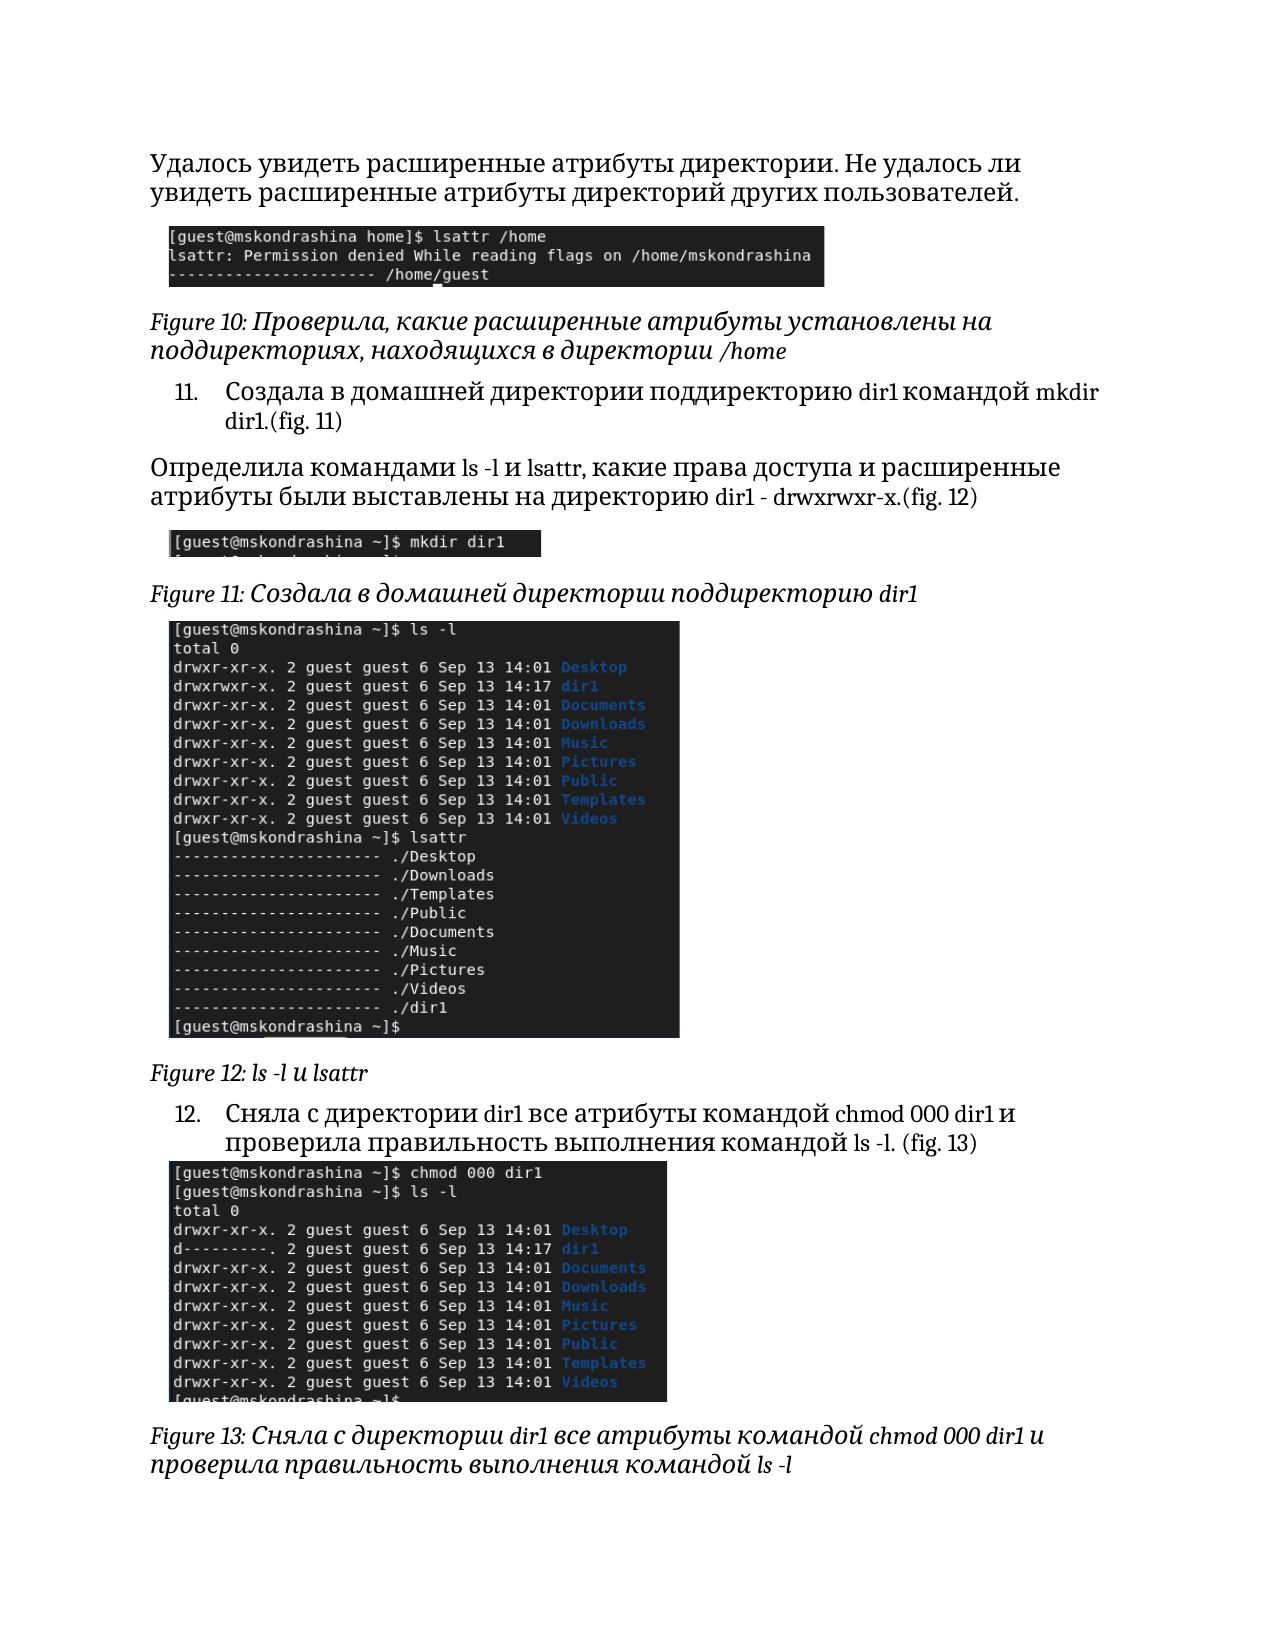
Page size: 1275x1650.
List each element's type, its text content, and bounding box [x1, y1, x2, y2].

text Figure 10: Проверила, какие расширенные атрибуты установлены на поддиректориях, находящихся в директории /home [150, 308, 1125, 365]
picture [168, 530, 542, 557]
picture [168, 1161, 668, 1402]
picture [168, 226, 825, 287]
text Figure 11: Создала в домашней директории поддиректорию dir1 [150, 580, 1125, 609]
text Figure 13: Сняла с директории dir1 все атрибуты командой chmod 000 dir1 и проверила правильность выполнения командой ls -l [150, 1422, 1125, 1479]
text Удалось увидеть расширенные атрибуты директории. Не удалось ли увидеть расширенные атрибуты директорий других пользователей. [150, 150, 1125, 207]
list Сняла с директории dir1 все атрибуты командой chmod 000 dir1 и проверила правильность выполнения командой ls -l. (fig. 13) [175, 1100, 1125, 1157]
text Figure 12: ls -l и lsattr [150, 1058, 1125, 1087]
picture [168, 621, 680, 1038]
list Создала в домашней директории поддиректорию dir1 командой mkdir dir1.(fig. 11) [175, 378, 1125, 435]
text Определила командами ls -l и lsattr, какие права доступа и расширенные атрибуты были выставлены на директорию dir1 - drwxrwxr-x.(fig. 12) [150, 454, 1125, 512]
